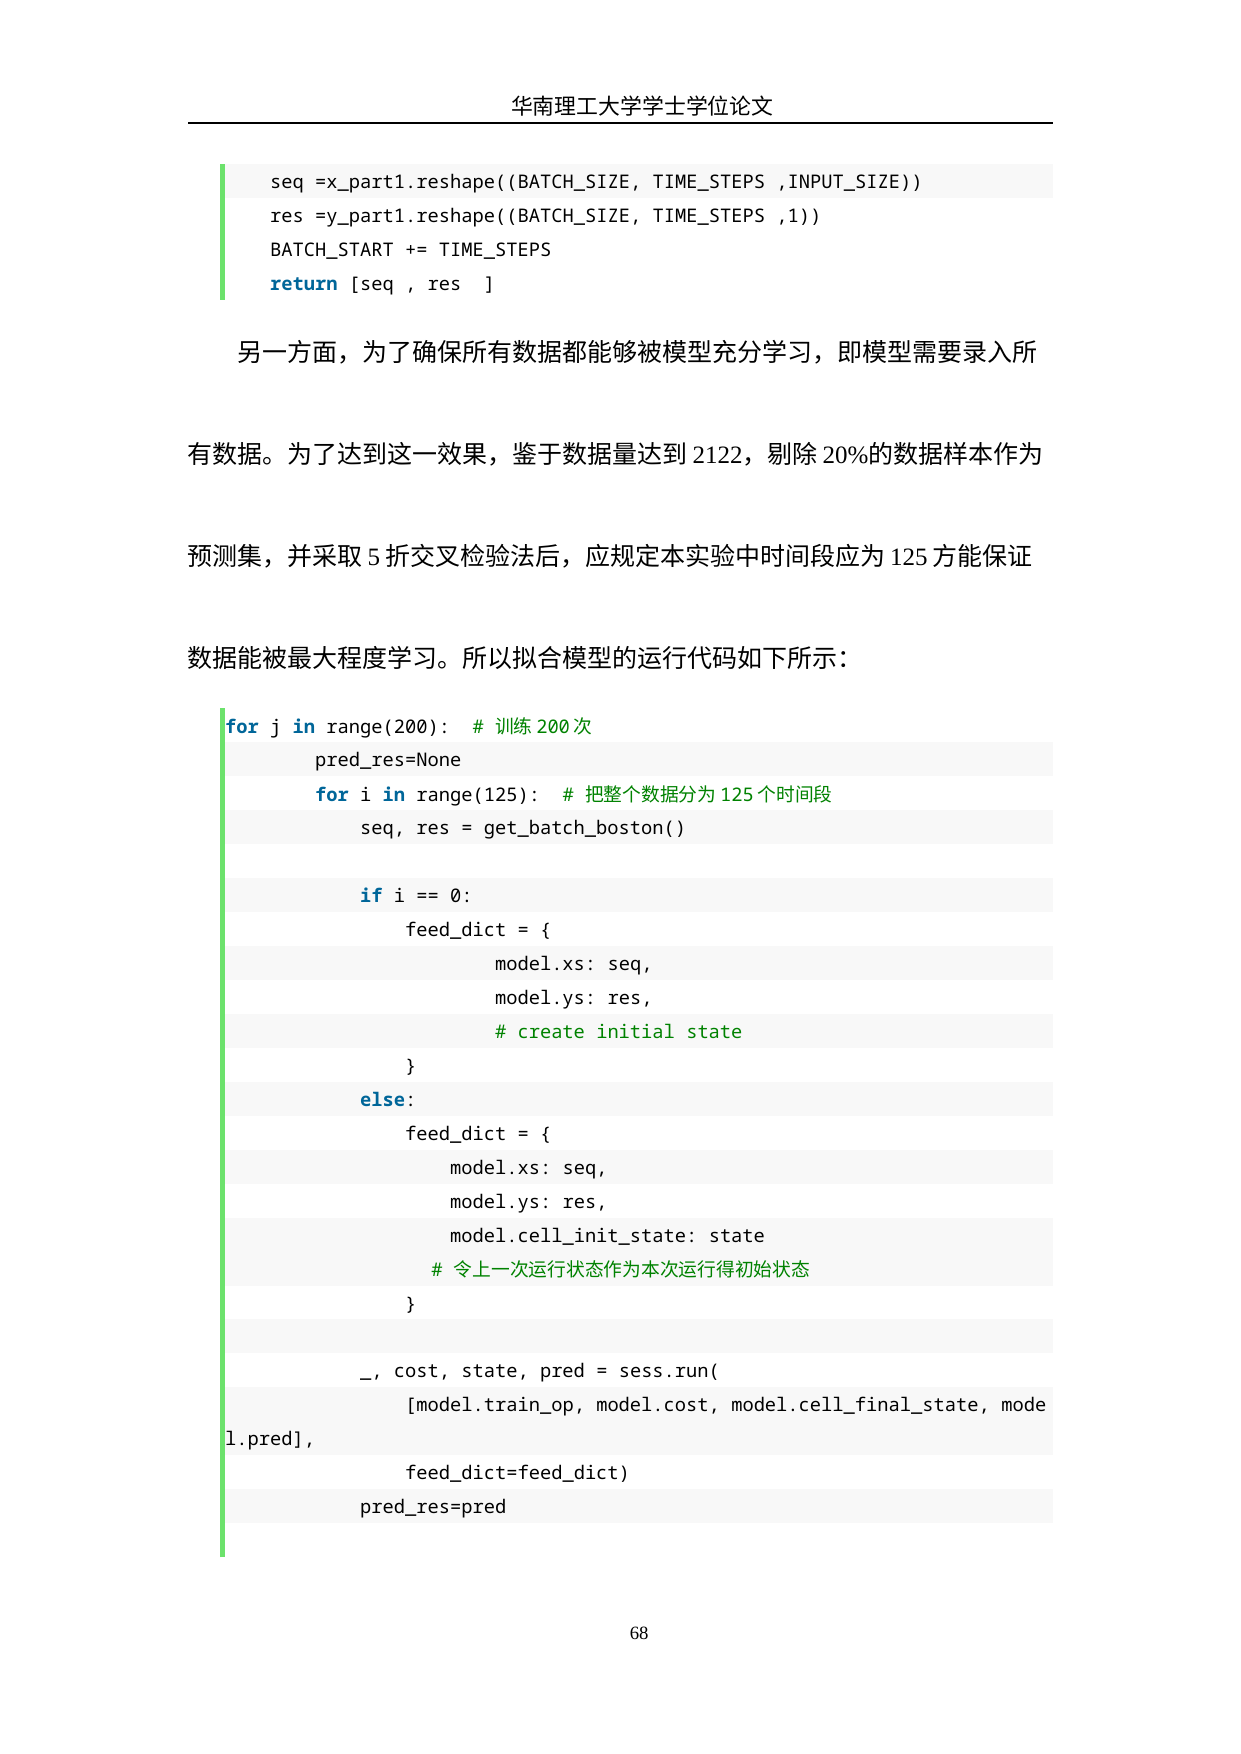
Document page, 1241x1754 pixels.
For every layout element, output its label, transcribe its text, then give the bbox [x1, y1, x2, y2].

text seq =x_part1.reshape((BATCH_SIZE, TIME_STEPS ,INPUT_SIZE)) [225, 164, 1053, 198]
text for j in range(200): # 训练200次 [225, 708, 1053, 742]
text # 令上一次运行状态作为本次运行得初始状态 [225, 1252, 1053, 1286]
text _, cost, state, pred = sess.run( [225, 1353, 1053, 1387]
text model.xs: seq, [225, 946, 1053, 980]
text pred_res=None [225, 742, 1053, 776]
text pred_res=pred [225, 1489, 1053, 1523]
text model.xs: seq, [225, 1150, 1053, 1184]
text model.cell_init_state: state [225, 1218, 1053, 1252]
text BATCH_START += TIME_STEPS [225, 232, 1053, 266]
text seq, res = get_batch_boston() [225, 810, 1053, 844]
text } [225, 1048, 1053, 1082]
text return [seq , res ] [225, 266, 1053, 300]
text for i in range(125): # 把整个数据分为125个时间段 [225, 776, 1053, 810]
text feed_dict=feed_dict) [225, 1455, 1053, 1489]
text # create initial state [225, 1014, 1053, 1048]
text [model.train_op, model.cost, model.cell_final_state, model.pred], [225, 1387, 1053, 1455]
text feed_dict = { [225, 912, 1053, 946]
text } [225, 1286, 1053, 1319]
text model.ys: res, [225, 1184, 1053, 1218]
text if i == 0: [225, 878, 1053, 912]
text feed_dict = { [225, 1116, 1053, 1150]
text res =y_part1.reshape((BATCH_SIZE, TIME_STEPS ,1)) [225, 198, 1053, 232]
text 另一方面，为了确保所有数据都能够被模型充分学习，即模型需要录入所有数据。为了达到这一效果，鉴于数据量达到2122，剔除20%的数据样本作为预测集，并采取5折交叉检验法后，应规定本实验中时间段应为125方能保证数据能被最大程度学习。所以拟合模型的运行代码如下所示： [187, 317, 1053, 690]
text else: [225, 1082, 1053, 1116]
text model.ys: res, [225, 980, 1053, 1014]
